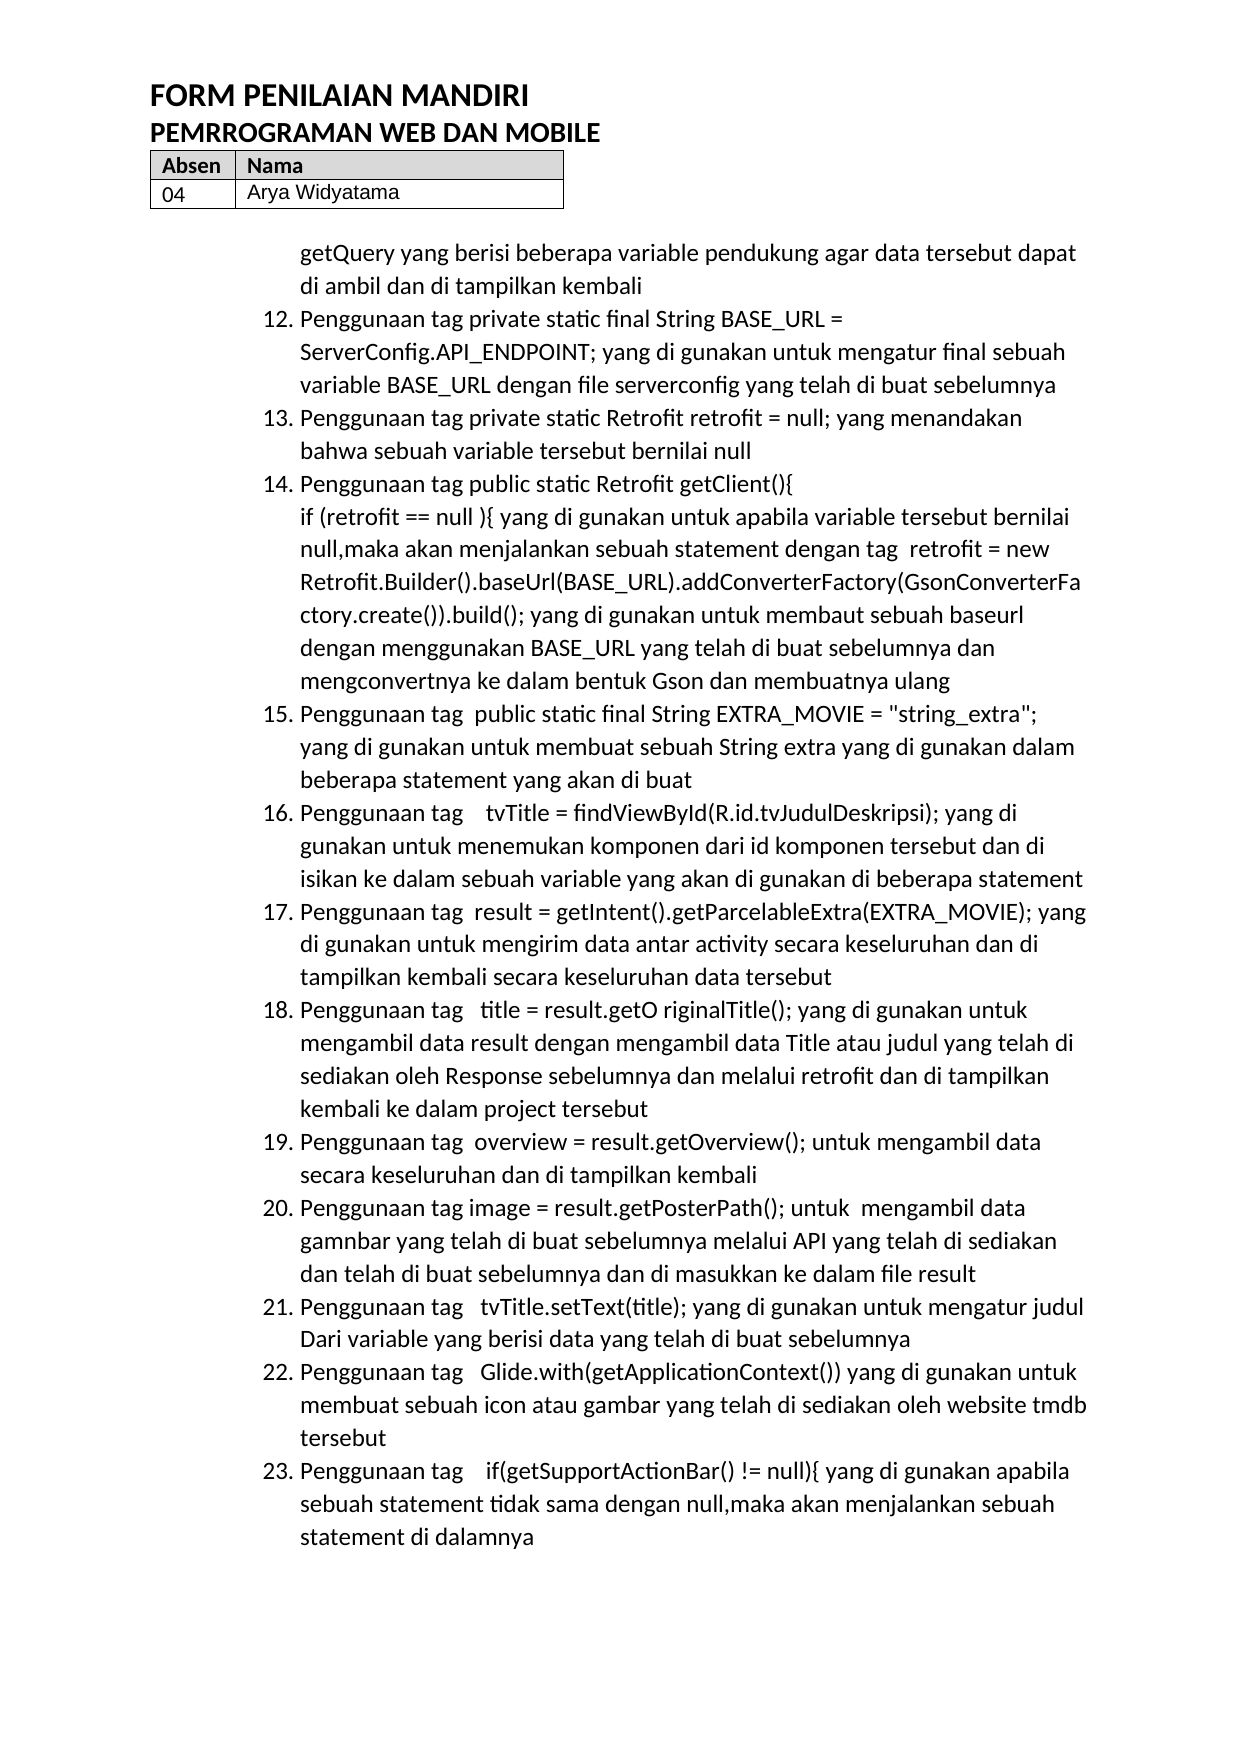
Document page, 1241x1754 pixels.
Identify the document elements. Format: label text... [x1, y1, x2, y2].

list Penggunaan tag if(getSupportActionBar() != null){ yang di gunakan apabila sebuah statement tidak sama dengan null,maka akan menjalankan sebuah statement di dalamnya [262, 1455, 1090, 1552]
list Penggunaan tag image = result.getPosterPath(); untuk mengambil data gamnbar yang telah di buat sebelumnya melalui API yang telah di sediakan dan telah di buat sebelumnya dan di masukkan ke dalam file result [262, 1192, 1090, 1288]
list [262, 237, 1090, 301]
list Penggunaan tag public static final String EXTRA_MOVIE = "string_extra"; yang di gunakan untuk membuat sebuah String extra yang di gunakan dalam beberapa statement yang akan di buat [262, 698, 1090, 794]
list Penggunaan tag tvTitle.setText(title); yang di gunakan untuk mengatur judul Dari variable yang berisi data yang telah di buat sebelumnya [262, 1291, 1090, 1354]
list Penggunaan tag public static Retrofit getClient(){ [262, 468, 1090, 498]
list Penggunaan tag private static final String BASE_URL = ServerConfig.API_ENDPOINT; yang di gunakan untuk mengatur final sebuah variable BASE_URL dengan file serverconfig yang telah di buat sebelumnya [262, 303, 1090, 399]
list if (retrofit == null ){ yang di gunakan untuk apabila variable tersebut bernilai null,maka akan menjalankan sebuah statement dengan tag retrofit = new Retrofit.Builder().baseUrl(BASE_URL).addConverterFactory(GsonConverterFactory.create()).build(); yang di gunakan untuk membaut sebuah baseurl dengan menggunakan BASE_URL yang telah di buat sebelumnya dan mengconvertnya ke dalam bentuk Gson dan membuatnya ulang [300, 501, 1090, 696]
list Penggunaan tag Glide.with(getApplicationContext()) yang di gunakan untuk membuat sebuah icon atau gambar yang telah di sediakan oleh website tmdb tersebut [262, 1356, 1090, 1453]
list Penggunaan tag private static Retrofit retrofit = null; yang menandakan bahwa sebuah variable tersebut bernilai null [262, 402, 1090, 465]
list Penggunaan tag overview = result.getOverview(); untuk mengambil data secara keseluruhan dan di tampilkan kembali [262, 1126, 1090, 1189]
list Penggunaan tag title = result.getO riginalTitle(); yang di gunakan untuk mengambil data result dengan mengambil data Title atau judul yang telah di sediakan oleh Response sebelumnya dan melalui retrofit dan di tampilkan kembali ke dalam project tersebut [262, 994, 1090, 1124]
list Penggunaan tag result = getIntent().getParcelableExtra(EXTRA_MOVIE); yang di gunakan untuk mengirim data antar activity secara keseluruhan dan di tampilkan kembali secara keseluruhan data tersebut [262, 896, 1090, 992]
list Penggunaan tag tvTitle = findViewById(R.id.tvJudulDeskripsi); yang di gunakan untuk menemukan komponen dari id komponen tersebut dan di isikan ke dalam sebuah variable yang akan di gunakan di beberapa statement [262, 797, 1090, 893]
